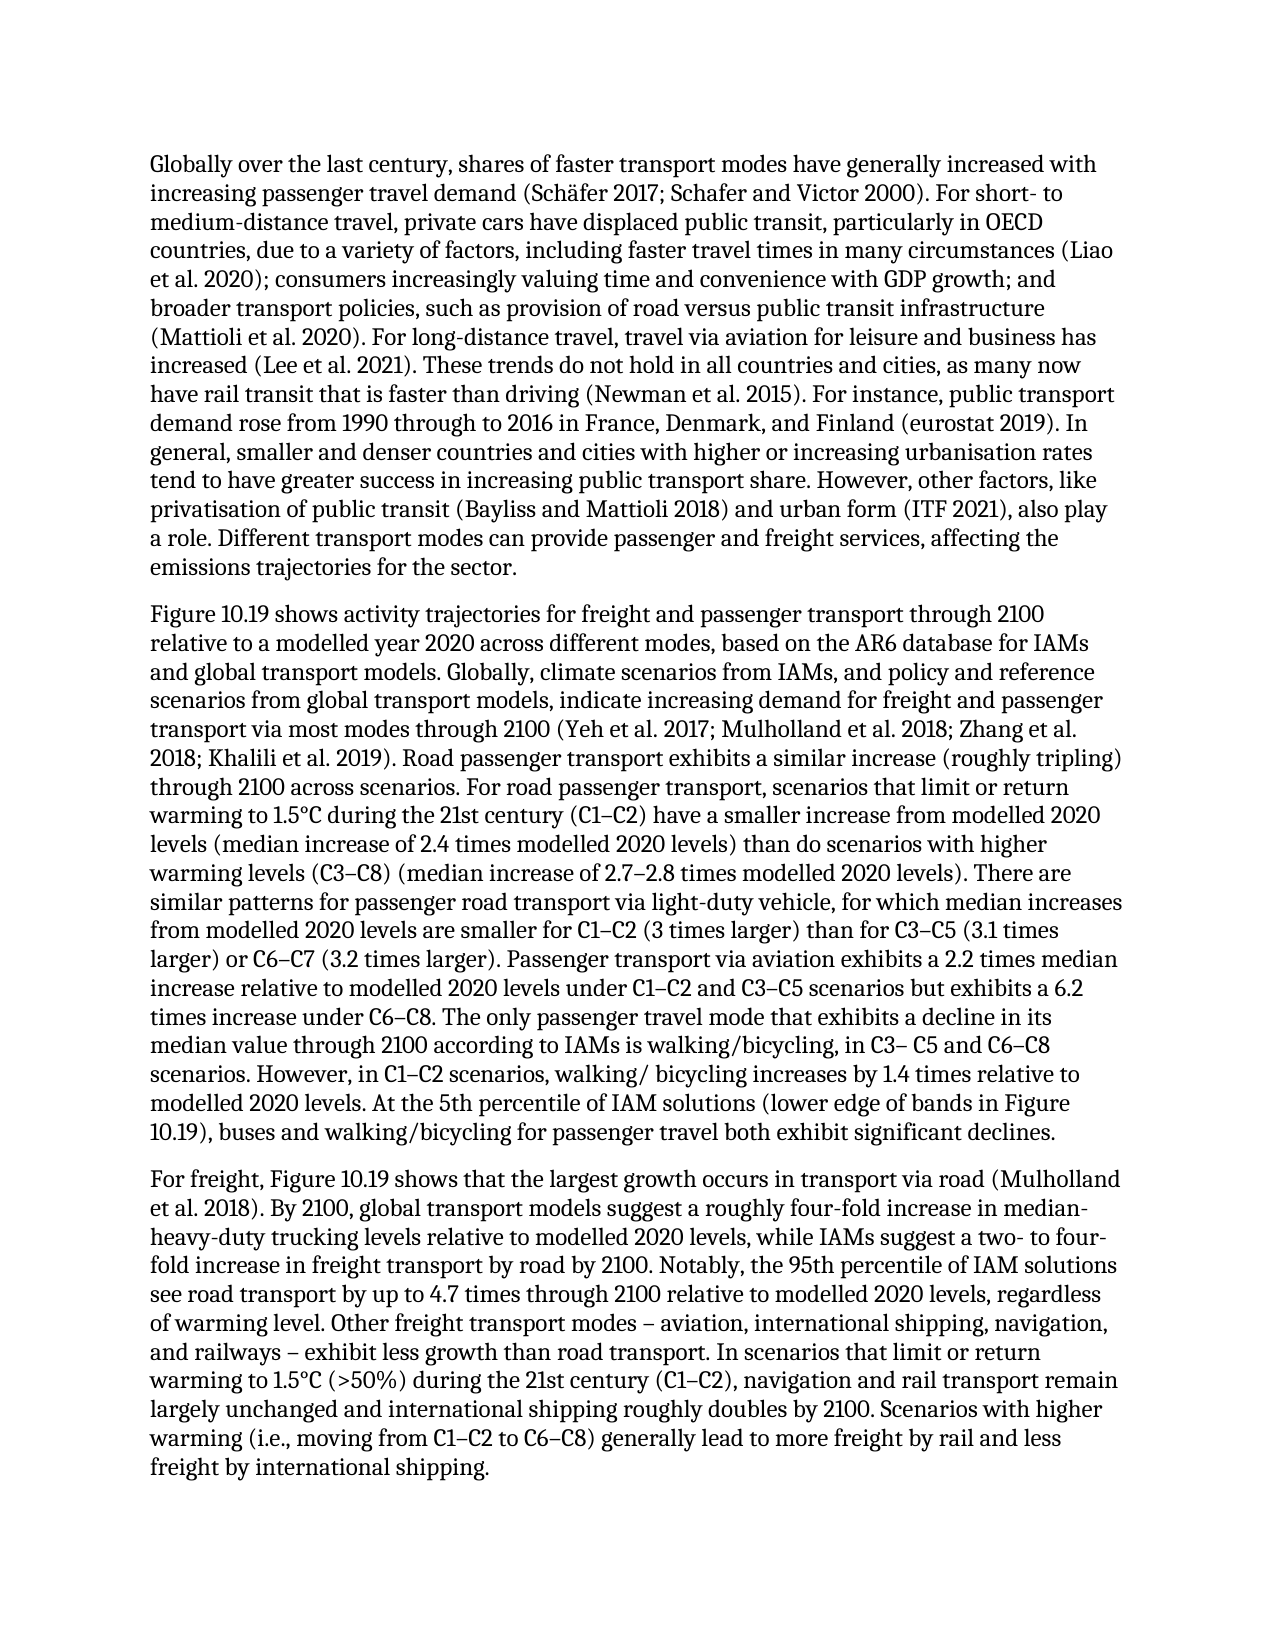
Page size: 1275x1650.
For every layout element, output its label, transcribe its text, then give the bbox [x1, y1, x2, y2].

text For freight, Figure 10.19 shows that the largest growth occurs in transport via road (Mulholland et al. 2018). By 2100, global transport models suggest a roughly four-fold increase in median-heavy-duty trucking levels relative to modelled 2020 levels, while IAMs suggest a two- to four-fold increase in freight transport by road by 2100. Notably, the 95th percentile of IAM solutions see road transport by up to 4.7 times through 2100 relative to modelled 2020 levels, regardless of warming level. Other freight transport modes – aviation, international shipping, navigation, and railways – exhibit less growth than road transport. In scenarios that limit or return warming to 1.5°C (>50%) during the 21st century (C1–C2), navigation and rail transport remain largely unchanged and international shipping roughly doubles by 2100. Scenarios with higher warming (i.e., moving from C1–C2 to C6–C8) generally lead to more freight by rail and less freight by international shipping. [150, 1165, 1125, 1481]
text Figure 10.19 shows activity trajectories for freight and passenger transport through 2100 relative to a modelled year 2020 across different modes, based on the AR6 database for IAMs and global transport models. Globally, climate scenarios from IAMs, and policy and reference scenarios from global transport models, indicate increasing demand for freight and passenger transport via most modes through 2100 (Yeh et al. 2017; Mulholland et al. 2018; Zhang et al. 2018; Khalili et al. 2019). Road passenger transport exhibits a similar increase (roughly tripling) through 2100 across scenarios. For road passenger transport, scenarios that limit or return warming to 1.5°C during the 21st century (C1–C2) have a smaller increase from modelled 2020 levels (median increase of 2.4 times modelled 2020 levels) than do scenarios with higher warming levels (C3–C8) (median increase of 2.7–2.8 times modelled 2020 levels). There are similar patterns for passenger road transport via light-duty vehicle, for which median increases from modelled 2020 levels are smaller for C1–C2 (3 times larger) than for C3–C5 (3.1 times larger) or C6–C7 (3.2 times larger). Passenger transport via aviation exhibits a 2.2 times median increase relative to modelled 2020 levels under C1–C2 and C3–C5 scenarios but exhibits a 6.2 times increase under C6–C8. The only passenger travel mode that exhibits a decline in its median value through 2100 according to IAMs is walking/bicycling, in C3– C5 and C6–C8 scenarios. However, in C1–C2 scenarios, walking/ bicycling increases by 1.4 times relative to modelled 2020 levels. At the 5th percentile of IAM solutions (lower edge of bands in Figure 10.19), buses and walking/bicycling for passenger travel both exhibit significant declines. [150, 600, 1125, 1146]
text Globally over the last century, shares of faster transport modes have generally increased with increasing passenger travel demand (Schäfer 2017; Schafer and Victor 2000). For short- to medium-distance travel, private cars have displaced public transit, particularly in OECD countries, due to a variety of factors, including faster travel times in many circumstances (Liao et al. 2020); consumers increasingly valuing time and convenience with GDP growth; and broader transport policies, such as provision of road versus public transit infrastructure (Mattioli et al. 2020). For long-distance travel, travel via aviation for leisure and business has increased (Lee et al. 2021). These trends do not hold in all countries and cities, as many now have rail transit that is faster than driving (Newman et al. 2015). For instance, public transport demand rose from 1990 through to 2016 in France, Denmark, and Finland (eurostat 2019). In general, smaller and denser countries and cities with higher or increasing urbanisation rates tend to have greater success in increasing public transport share. However, other factors, like privatisation of public transit (Bayliss and Mattioli 2018) and urban form (ITF 2021), also play a role. Different transport modes can provide passenger and freight services, affecting the emissions trajectories for the sector. [150, 150, 1125, 581]
